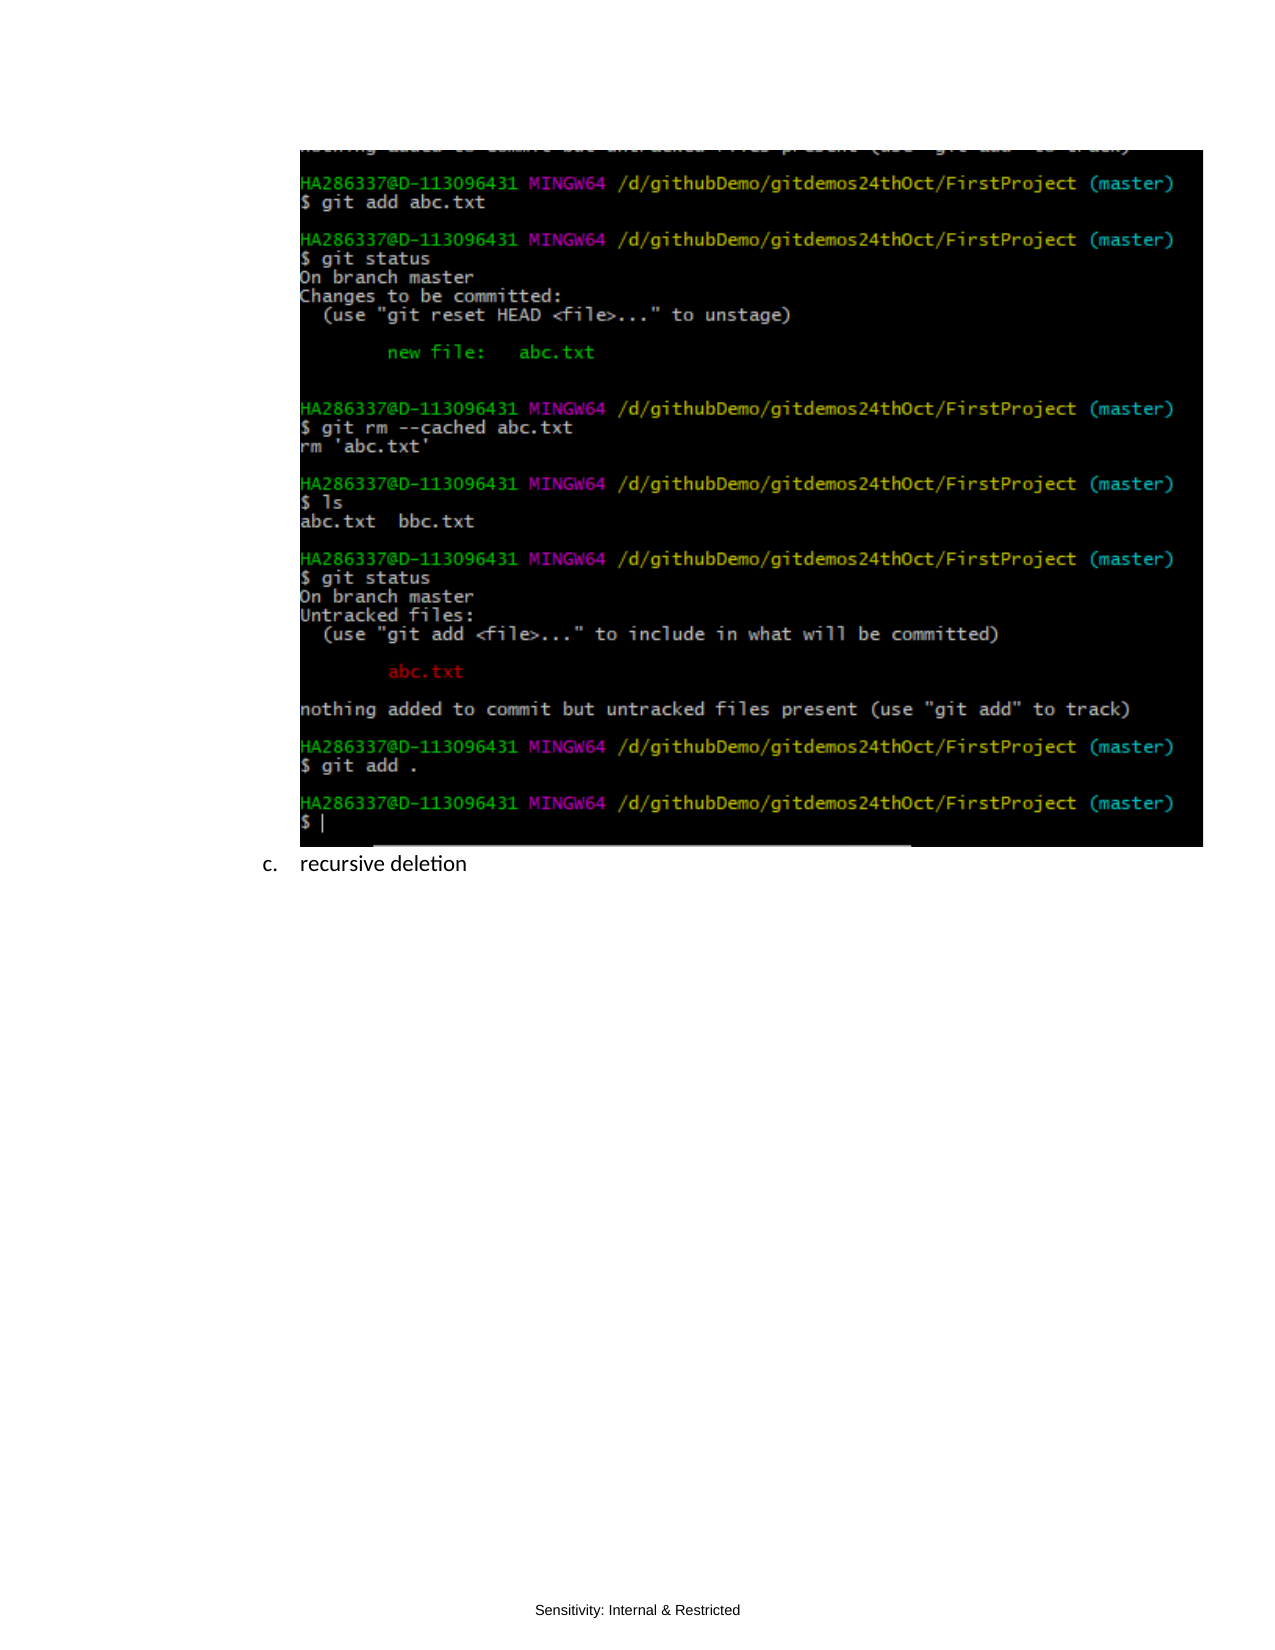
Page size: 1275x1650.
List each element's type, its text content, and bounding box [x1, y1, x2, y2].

list recursive deletion [262, 849, 1125, 877]
picture [300, 150, 1204, 847]
